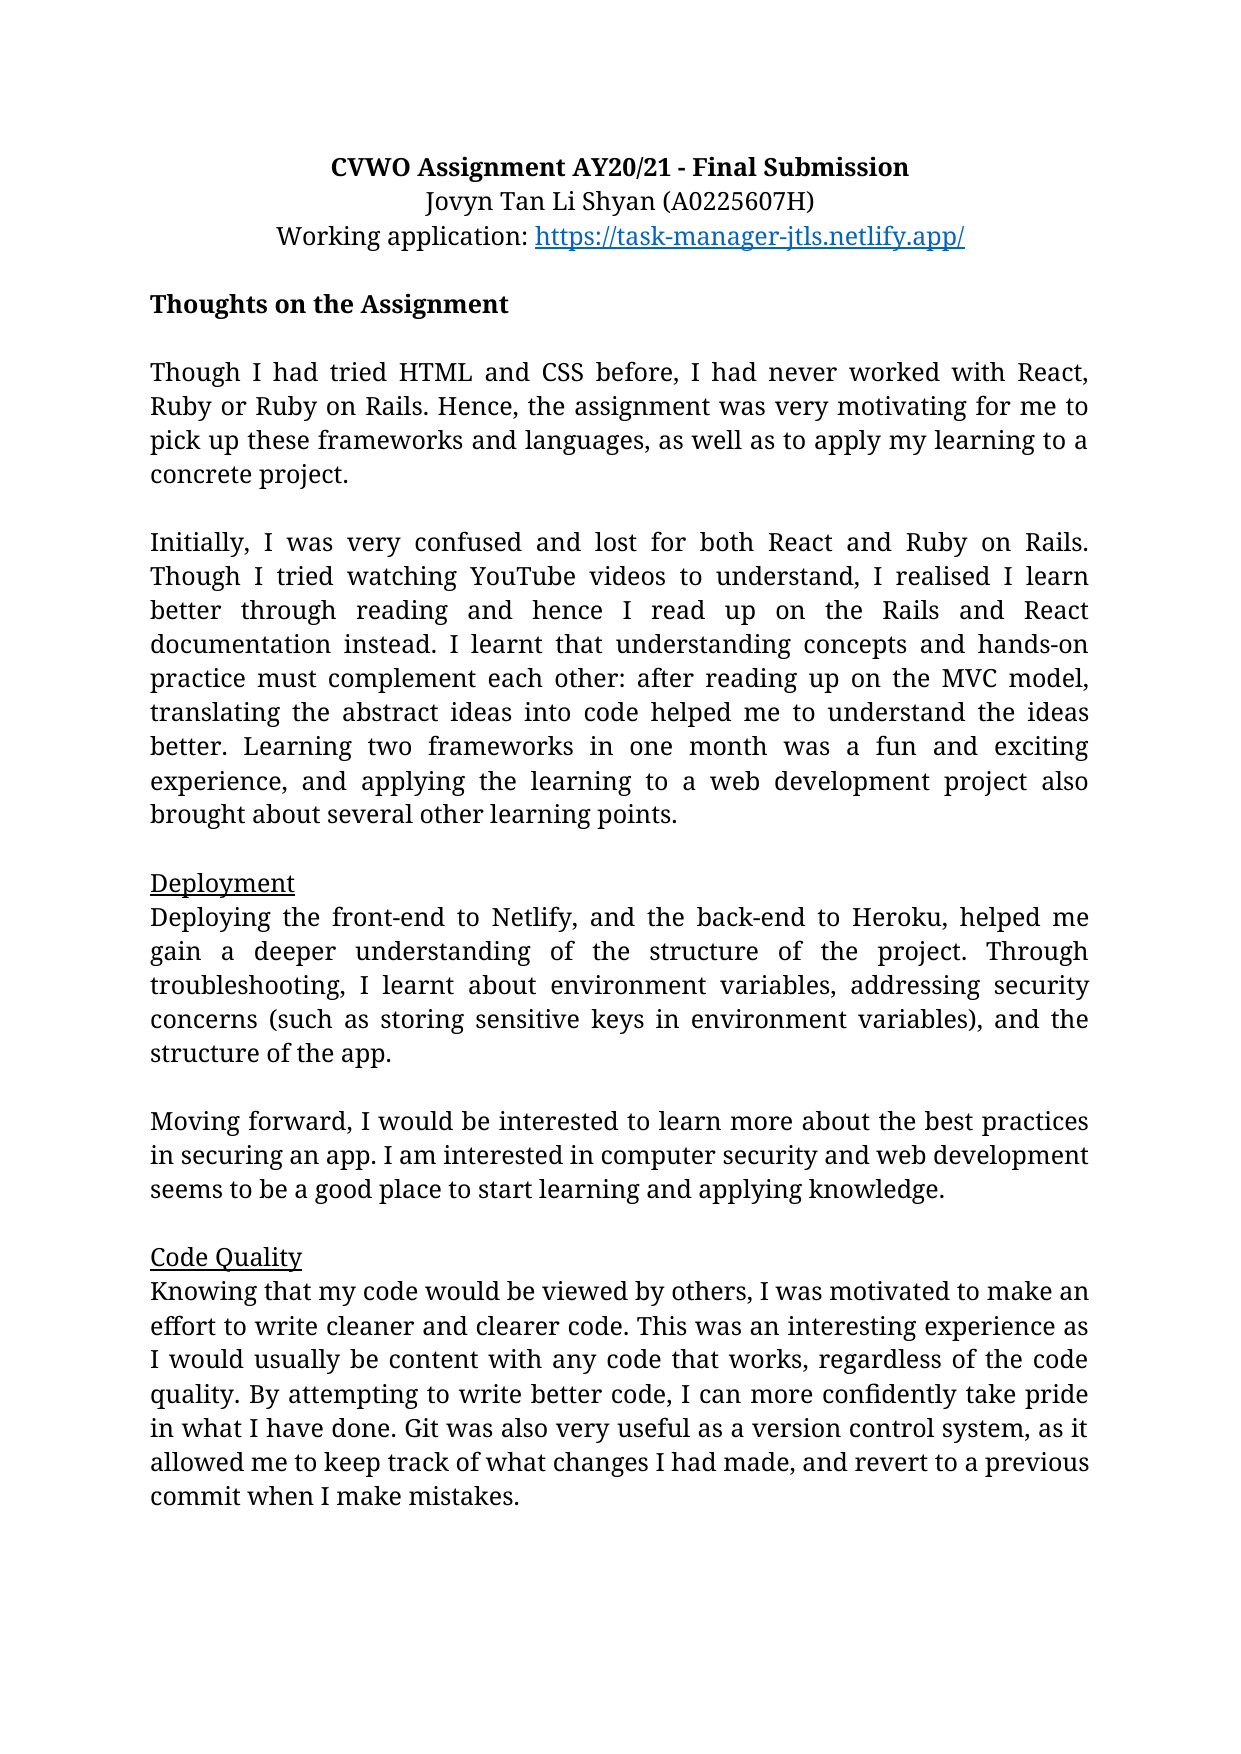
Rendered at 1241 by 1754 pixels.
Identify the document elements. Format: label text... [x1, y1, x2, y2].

text Code Quality [150, 1240, 1090, 1274]
text Working application: https://task-manager-jtls.netlify.app/ [150, 218, 1090, 252]
text Though I had tried HTML and CSS before, I had never worked with React, Ruby or Ruby on Rails. Hence, the assignment was very motivating for me to pick up these frameworks and languages, as well as to apply my learning to a concrete project. [150, 354, 1090, 491]
text Moving forward, I would be interested to learn more about the best practices in securing an app. I am interested in computer security and web development seems to be a good place to start learning and applying knowledge. [150, 1104, 1090, 1206]
text Knowing that my code would be viewed by others, I was motivated to make an effort to write cleaner and clearer code. This was an interesting experience as I would usually be content with any code that works, regardless of the code quality. By attempting to write better code, I can more confidently take pride in what I have done. Git was also very useful as a version control system, as it allowed me to keep track of what changes I had made, and revert to a previous commit when I make mistakes. [150, 1274, 1090, 1512]
text Deploying the front-end to Netlify, and the back-end to Heroku, helped me gain a deeper understanding of the structure of the project. Through troubleshooting, I learnt about environment variables, addressing security concerns (such as storing sensitive keys in environment variables), and the structure of the app. [150, 899, 1090, 1070]
text Initially, I was very confused and lost for both React and Ruby on Rails. Though I tried watching YouTube videos to understand, I realised I learn better through reading and hence I read up on the Rails and React documentation instead. I learnt that understanding concepts and hands-on practice must complement each other: after reading up on the MVC model, translating the abstract ideas into code helped me to understand the ideas better. Learning two frameworks in one month was a fun and exciting experience, and applying the learning to a web development project also brought about several other learning points. [150, 525, 1090, 831]
text Deployment [150, 865, 1090, 899]
text Jovyn Tan Li Shyan (A0225607H) [150, 184, 1090, 218]
text CVWO Assignment AY20/21 - Final Submission [150, 150, 1090, 184]
text Thoughts on the Assignment [150, 286, 1090, 320]
